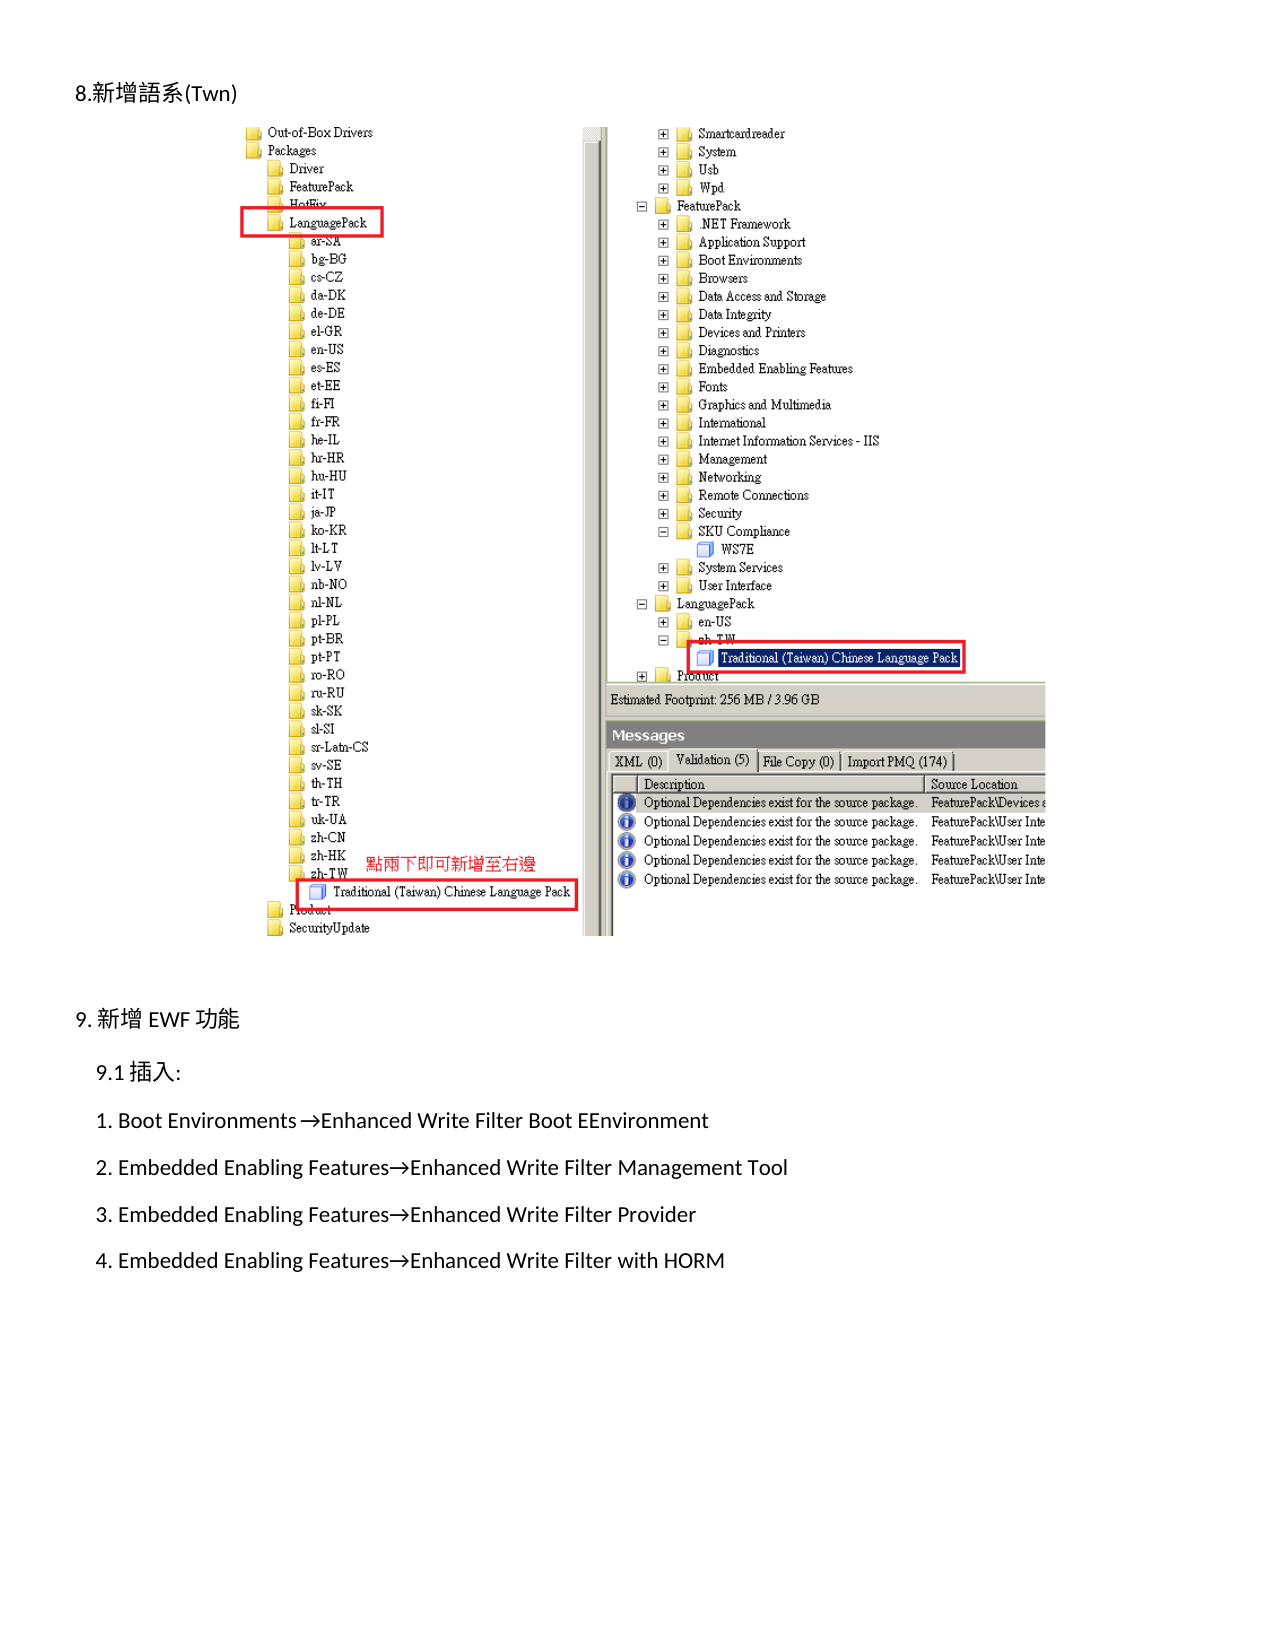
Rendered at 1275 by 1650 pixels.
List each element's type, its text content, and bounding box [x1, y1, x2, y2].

text 1. Boot Environments →Enhanced Write Filter Boot EEnvironment [75, 1106, 1200, 1134]
text 9. 新增EWF功能 [75, 1001, 1200, 1034]
text 2. Embedded Enabling Features→Enhanced Write Filter Management Tool [75, 1153, 1200, 1181]
text 3. Embedded Enabling Features→Enhanced Write Filter Provider [75, 1200, 1200, 1228]
text 4. Embedded Enabling Features→Enhanced Write Filter with HORM [75, 1247, 1200, 1275]
picture [229, 127, 1046, 936]
text 9.1插入: [75, 1053, 1200, 1087]
text 8.新增語系(Twn) [75, 75, 1200, 108]
